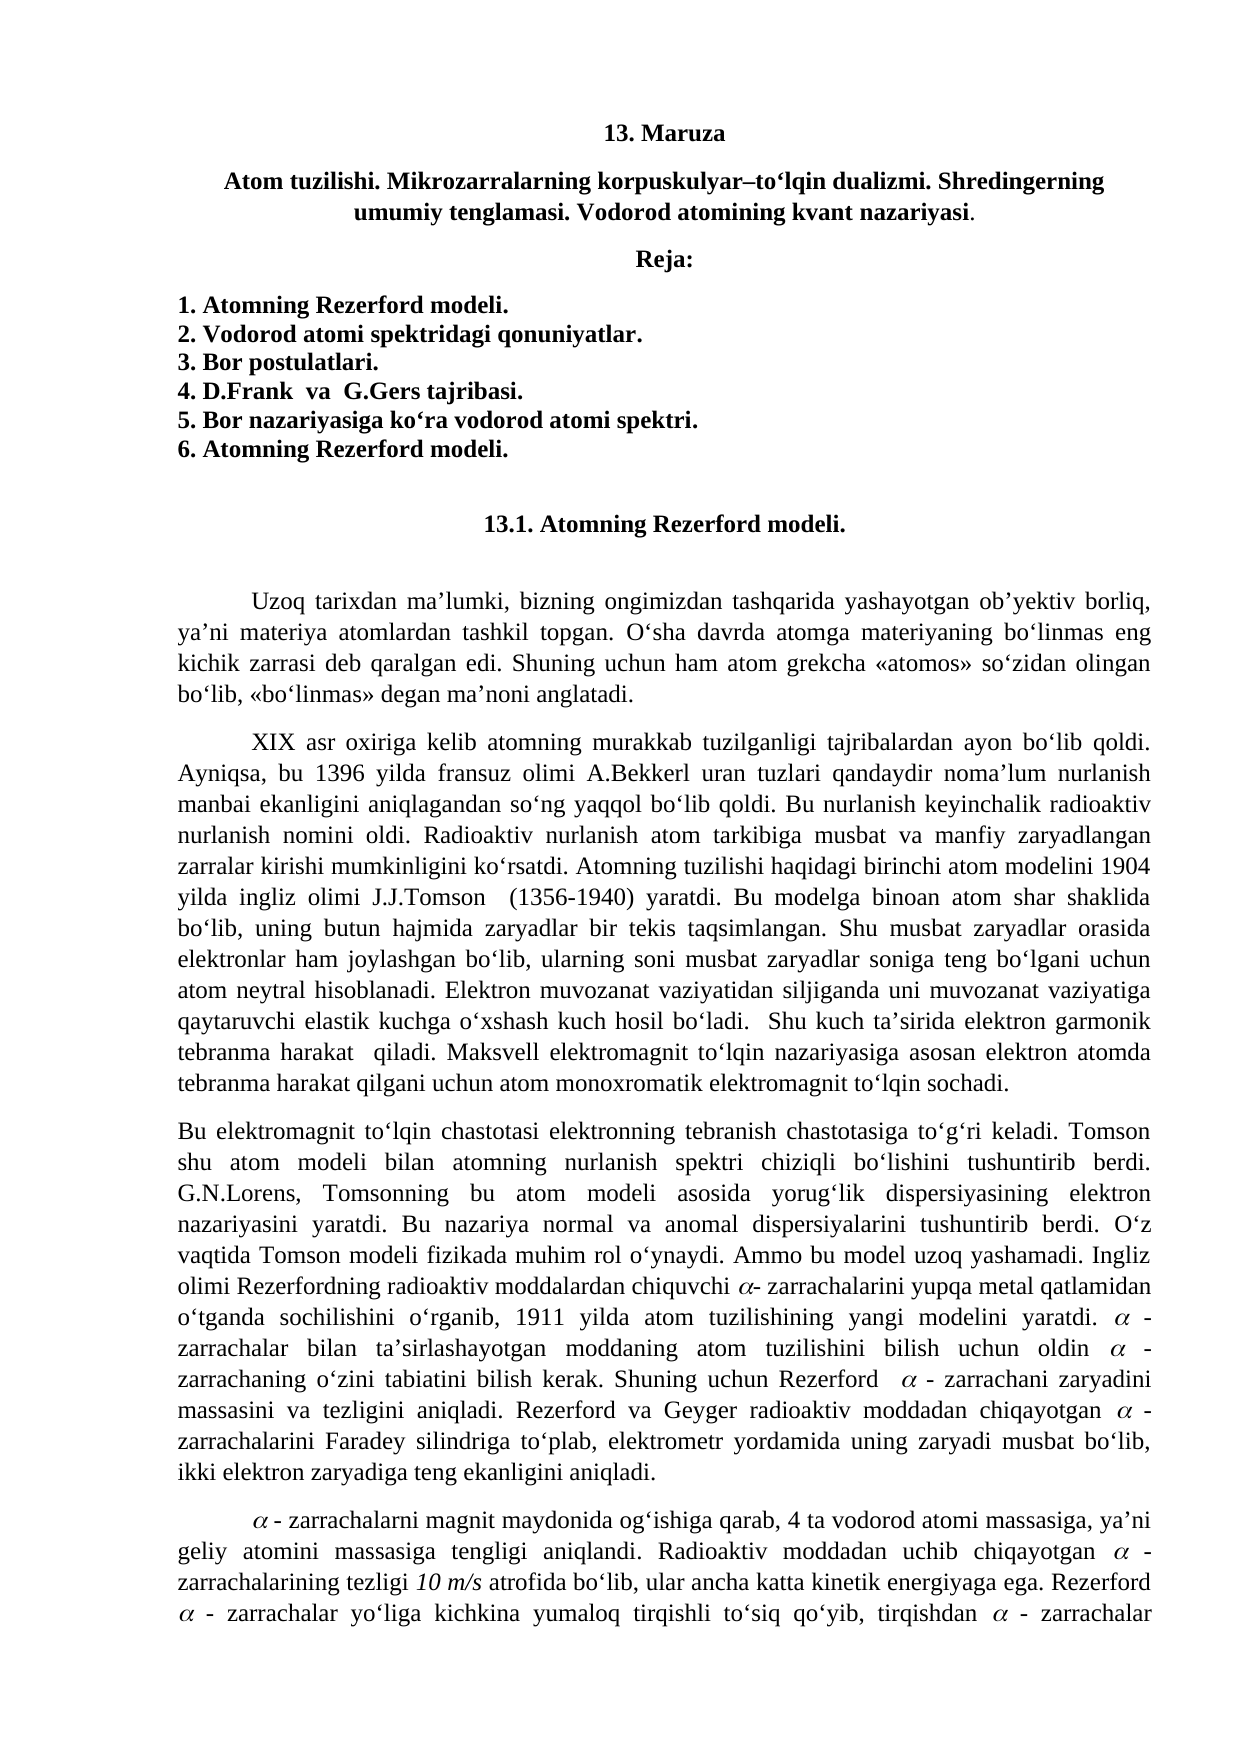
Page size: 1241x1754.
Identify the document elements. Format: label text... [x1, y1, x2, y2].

subtitle 5. Bor nazariyasiga ko‘ra vodorod atomi spektri. [177, 405, 1152, 434]
subtitle 2. Vodorod atomi spektridagi qonuniyatlar. [177, 319, 1152, 347]
text Uzoq tarixdan ma’lumki, bizning ongimizdan tashqarida yashayotgan ob’yektiv borliq, ya’ni materiya atomlardan tashkil topgan. O‘sha davrda atomga materiyaning bo‘linmas eng kichik zarrasi deb qaralgan edi. Shuning uchun ham atom grekcha «atomos» so‘zidan olingan bo‘lib, «bo‘linmas» degan ma’noni anglatadi. [177, 586, 1152, 708]
subtitle 13.1. Atomning Rezerford modeli. [177, 509, 1152, 538]
text Reja: [177, 244, 1152, 273]
subtitle 3. Bor postulatlari. [177, 347, 1152, 376]
text XIX asr oxiriga kelib atomning murakkab tuzilganligi tajribalardan ayon bo‘lib qoldi. Ayniqsa, bu 1396 yilda fransuz olimi A.Bekkerl uran tuzlari qandaydir noma’lum nurlanish manbai ekanligini aniqlagandan so‘ng yaqqol bo‘lib qoldi. Bu nurlanish keyinchalik radioaktiv nurlanish nomini oldi. Radioaktiv nurlanish atom tarkibiga musbat va manfiy zaryadlangan zarralar kirishi mumkinligini ko‘rsatdi. Atomning tuzilishi haqidagi birinchi atom modelini 1904 yilda ingliz olimi J.J.Tomson (1356-1940) yaratdi. Bu modelga binoan atom shar shaklida bo‘lib, uning butun hajmida zaryadlar bir tekis taqsimlangan. Shu musbat zaryadlar orasida elektronlar ham joylashgan bo‘lib, ularning soni musbat zaryadlar soniga teng bo‘lgani uchun atom neytral hisoblanadi. Elektron muvozanat vaziyatidan siljiganda uni muvozanat vaziyatiga qaytaruvchi elastik kuchga o‘xshash kuch hosil bo‘ladi. Shu kuch ta’sirida elektron garmonik tebranma harakat qiladi. Maksvell elektromagnit to‘lqin nazariyasiga asosan elektron atomda tebranma harakat qilgani uchun atom monoxromatik elektromagnit to‘lqin sochadi. [177, 727, 1152, 1097]
text Bu elektromagnit to‘lqin chastotasi elektronning tebranish chastotasiga to‘g‘ri keladi. Tomson shu atom modeli bilan atomning nurlanish spektri chiziqli bo‘lishini tushuntirib berdi. G.N.Lorens, Tomsonning bu atom modeli asosida yorug‘lik dispersiyasining elektron nazariyasini yaratdi. Bu nazariya normal va anomal dispersiyalarini tushuntirib berdi. O‘z vaqtida Tomson modeli fizikada muhim rol o‘ynaydi. Ammo bu model uzoq yashamadi. Ingliz olimi Rezerfordning radioaktiv moddalardan chiquvchi - zarrachalarini yupqa metal qatlamidan o‘tganda sochilishini o‘rganib, 1911 yilda atom tuzilishining yangi modelini yaratdi. - zarrachalar bilan ta’sirlashayotgan moddaning atom tuzilishini bilish uchun oldin - zarrachaning o‘zini tabiatini bilish kerak. Shuning uchun Rezerford - zarrachani zaryadini massasini va tezligini aniqladi. Rezerford va Geyger radioaktiv moddadan chiqayotgan - zarrachalarini Faradey silindriga to‘plab, elektrometr yordamida uning zaryadi musbat bo‘lib, ikki elektron zaryadiga teng ekanligini aniqladi. [177, 1116, 1152, 1486]
subtitle 6. Atomning Rezerford modeli. [177, 434, 1152, 462]
text Аtom tuzilishi. Mikrozаrrаlаrning korpuskulyar–tо‘lqin duаlizmi. Shredingerning umumiy tenglаmаsi. Vodorod аtomining kvаnt nаzаriyasi. [177, 166, 1152, 226]
subtitle 4. D.Frank va G.Gers tajribasi. [177, 376, 1152, 405]
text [177, 1505, 1152, 1627]
text 13. Maruza [177, 118, 1152, 147]
subtitle 1. Atomning Rezerford modeli. [177, 290, 1152, 319]
